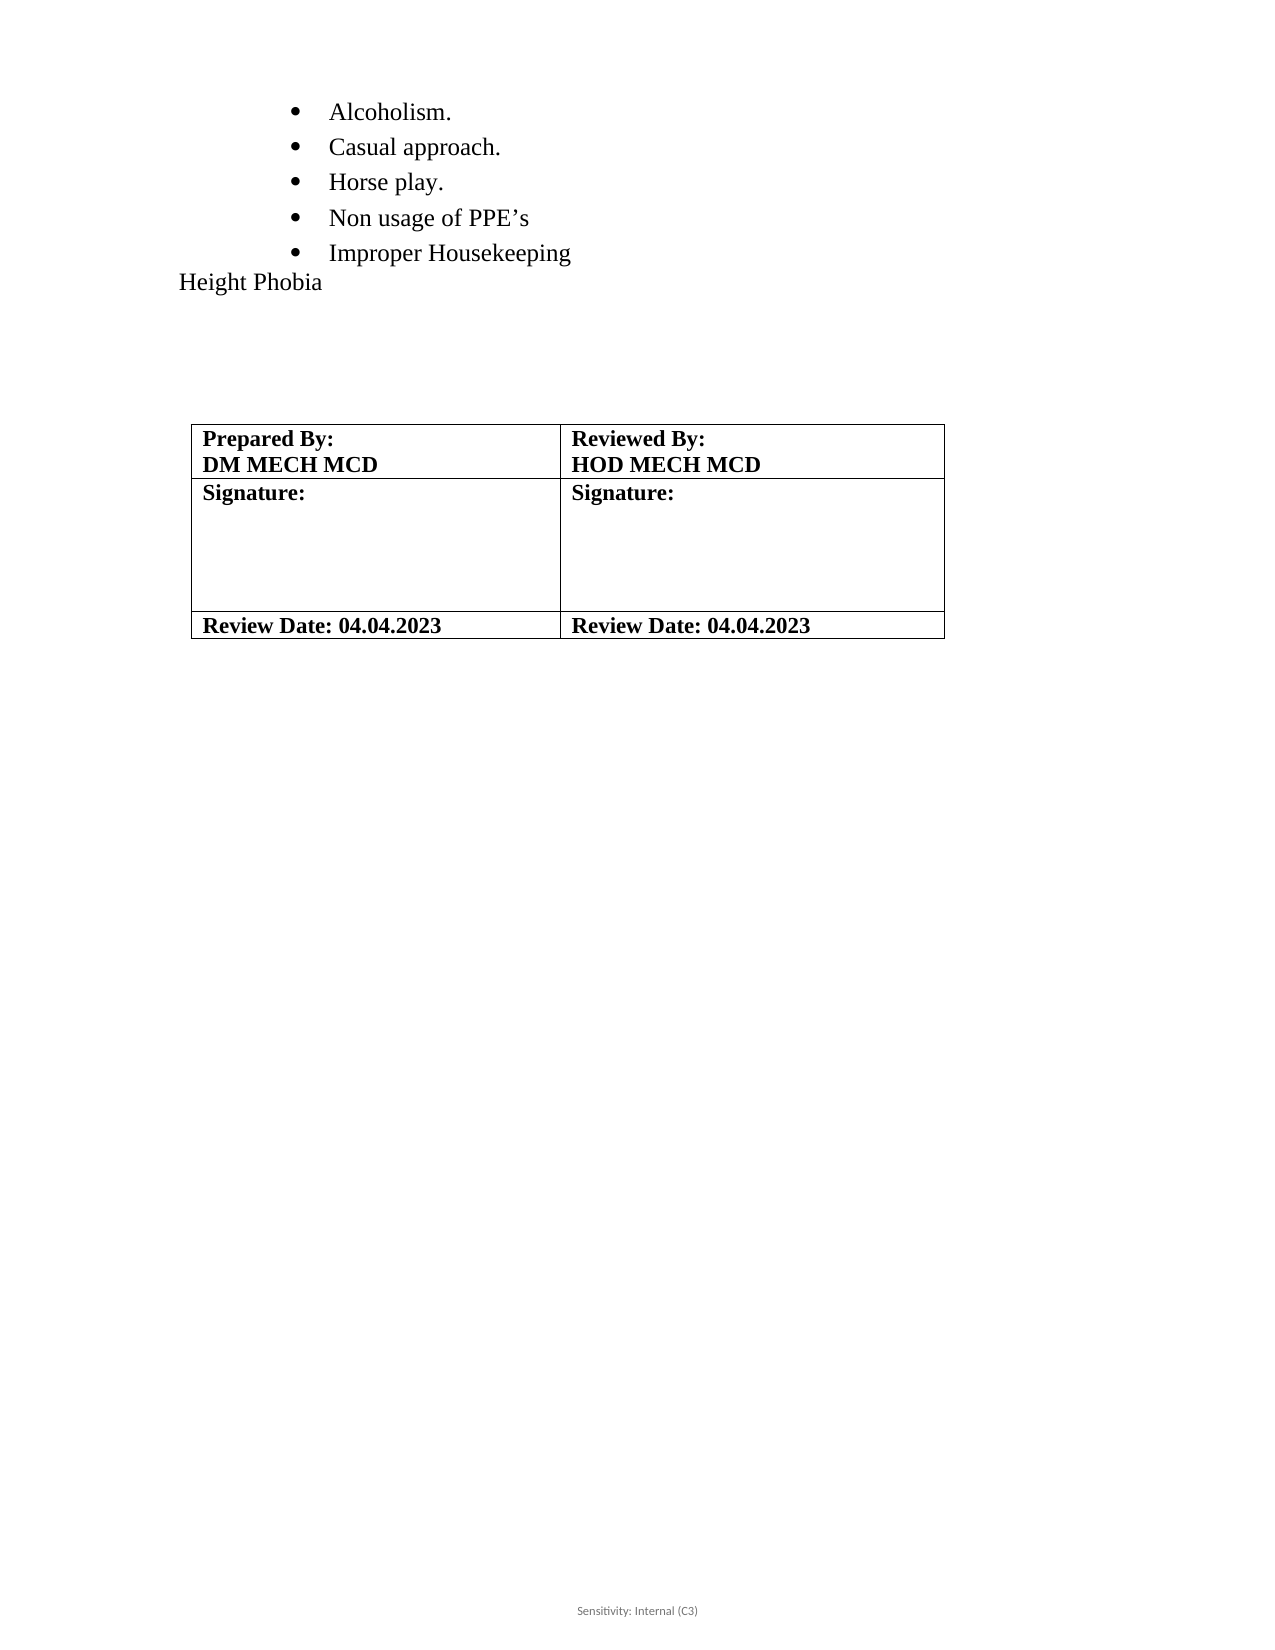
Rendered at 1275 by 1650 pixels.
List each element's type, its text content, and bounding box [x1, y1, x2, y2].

list Non usage of PPE’s [291, 196, 1143, 232]
list Horse play. [291, 161, 1143, 196]
list Casual approach. [291, 125, 1143, 161]
table_header Reviewed By: HOD MECH MCD [561, 425, 944, 478]
table_cell Review Date: 04.04.2023 [561, 612, 944, 638]
table_header Prepared By: DM MECH MCD [192, 425, 560, 478]
list Alcoholism. [291, 90, 1143, 125]
list Improper Housekeeping [291, 232, 1143, 267]
text Height Phobia [135, 267, 1143, 296]
table_cell Signature: [561, 479, 944, 611]
table_cell Signature: [192, 479, 560, 611]
table_cell Review Date: 04.04.2023 [192, 612, 560, 638]
